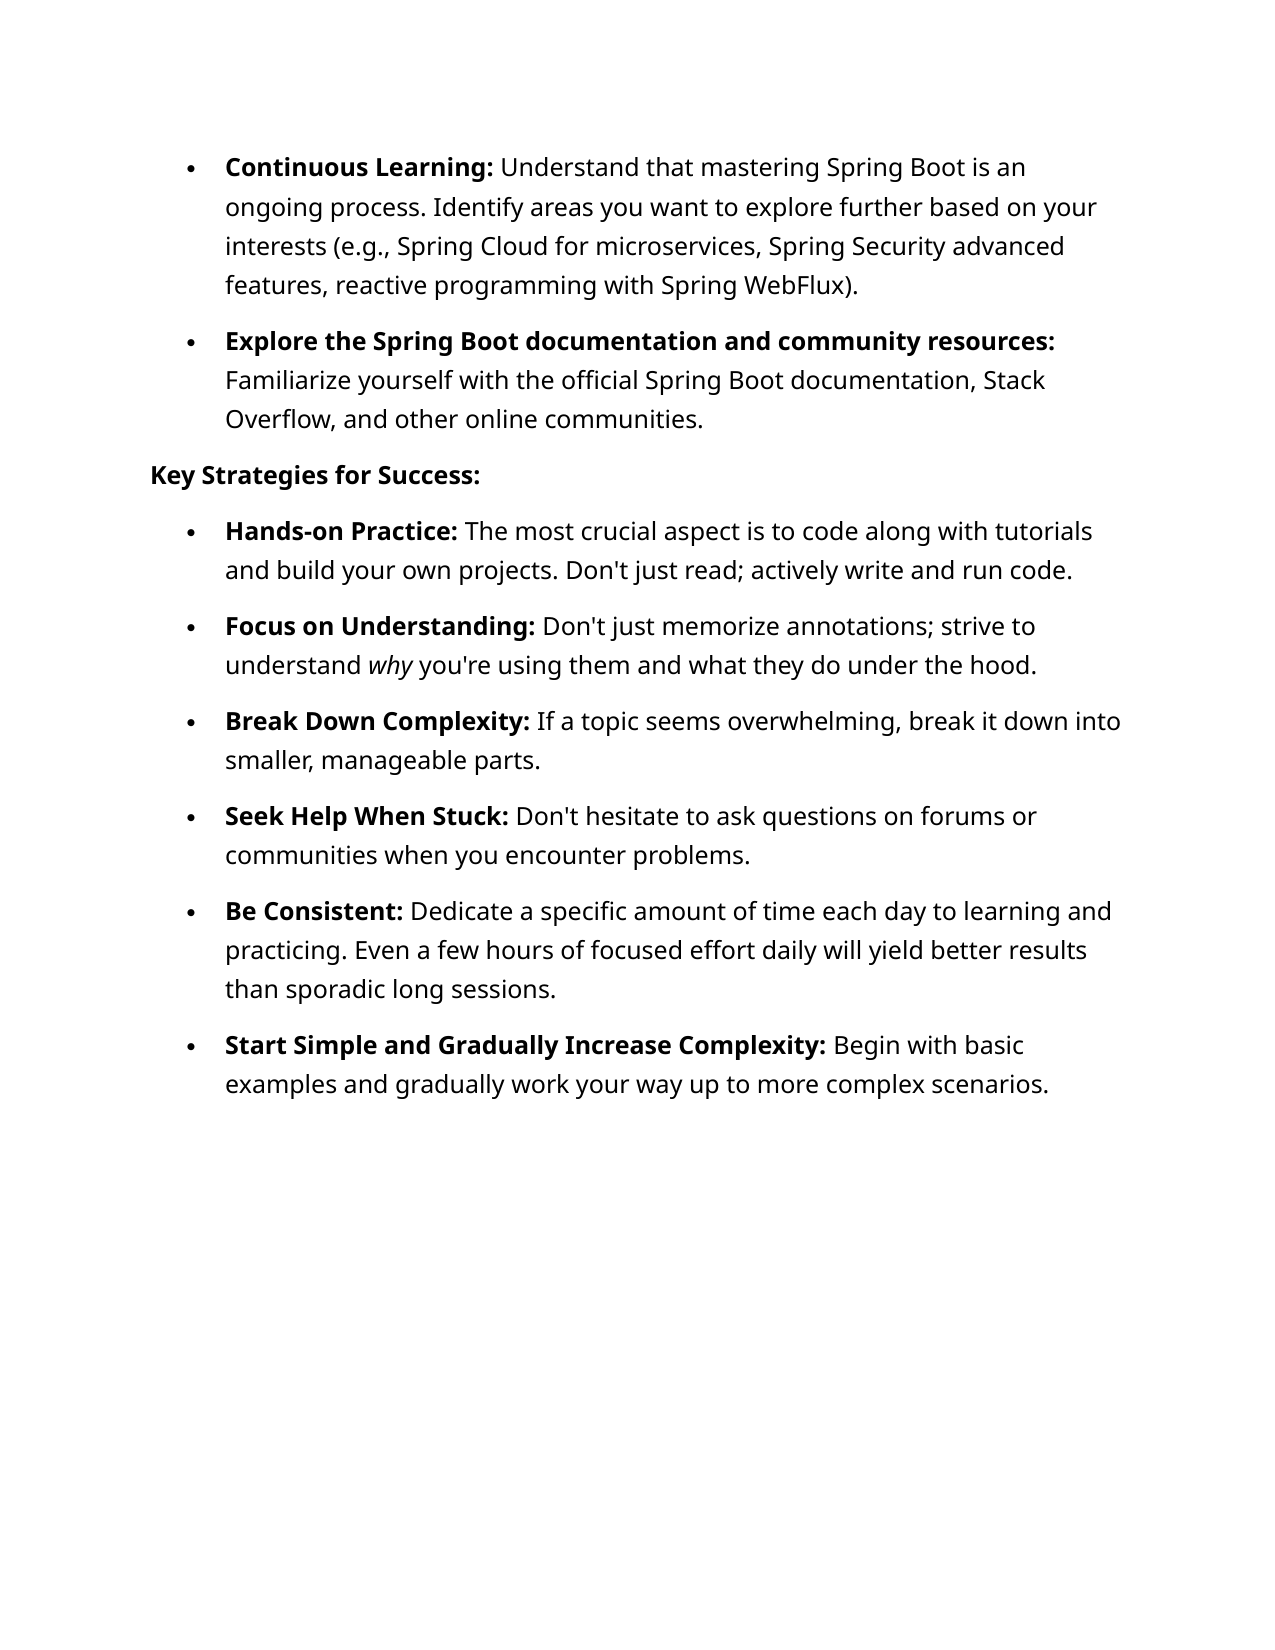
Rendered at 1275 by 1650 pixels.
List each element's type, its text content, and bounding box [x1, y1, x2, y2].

list Hands-on Practice: The most crucial aspect is to code along with tutorials and build your own projects. Don't just read; actively write and run code. [187, 513, 1125, 587]
list Focus on Understanding: Don't just memorize annotations; strive to understand why you're using them and what they do under the hood. [187, 608, 1125, 682]
list Be Consistent: Dedicate a specific amount of time each day to learning and practicing. Even a few hours of focused effort daily will yield better results than sporadic long sessions. [187, 893, 1125, 1006]
list Start Simple and Gradually Increase Complexity: Begin with basic examples and gradually work your way up to more complex scenarios. [187, 1027, 1125, 1101]
list Seek Help When Stuck: Don't hesitate to ask questions on forums or communities when you encounter problems. [187, 798, 1125, 872]
list Break Down Complexity: If a topic seems overwhelming, break it down into smaller, manageable parts. [187, 703, 1125, 777]
text Key Strategies for Success: [150, 457, 1125, 492]
list Explore the Spring Boot documentation and community resources: Familiarize yourself with the official Spring Boot documentation, Stack Overflow, and other online communities. [187, 323, 1125, 436]
list Continuous Learning: Understand that mastering Spring Boot is an ongoing process. Identify areas you want to explore further based on your interests (e.g., Spring Cloud for microservices, Spring Security advanced features, reactive programming with Spring WebFlux). [187, 150, 1125, 302]
